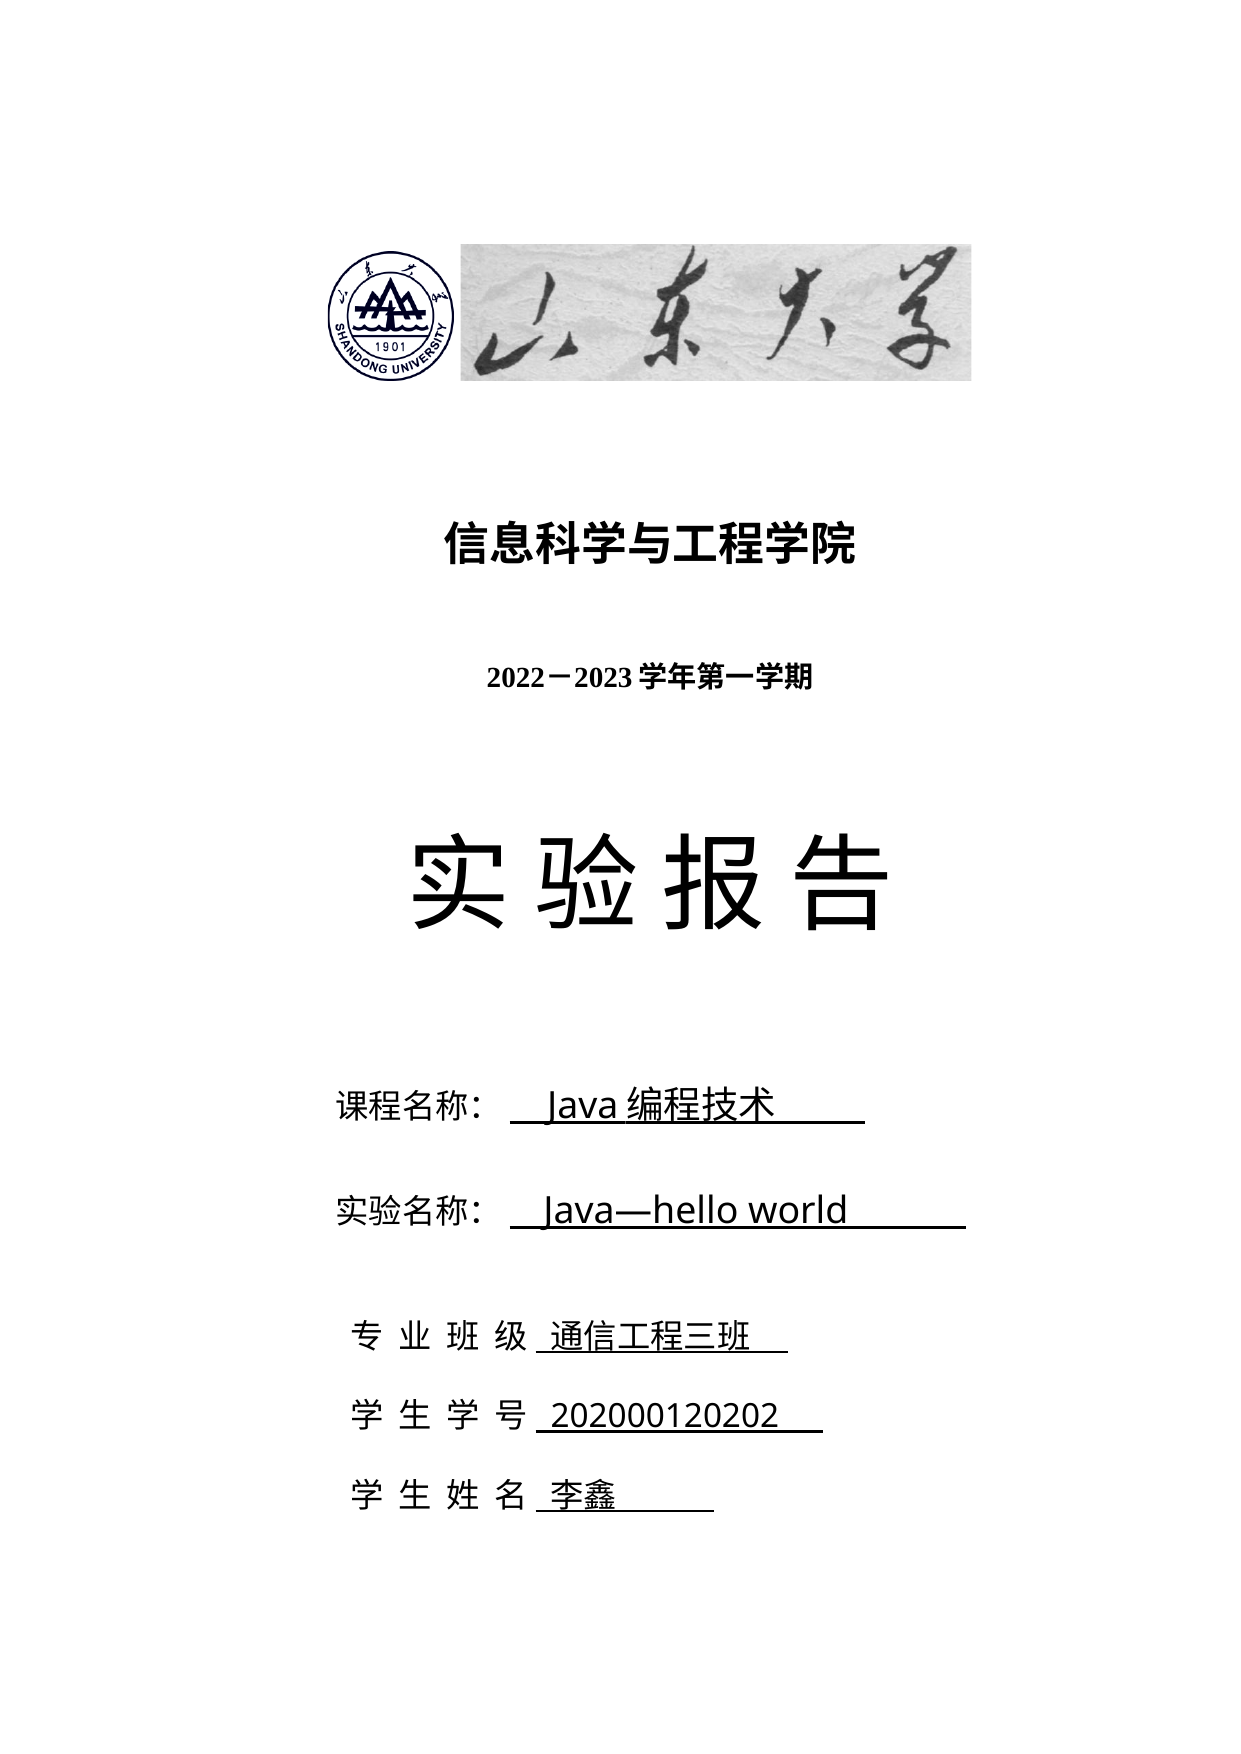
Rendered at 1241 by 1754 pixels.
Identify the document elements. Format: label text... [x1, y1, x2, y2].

text 课程名称： Java编程技术 [335, 1070, 1052, 1135]
text 学 生 姓 名 李鑫 [350, 1460, 1052, 1525]
text 实 验 报 告 [247, 795, 1052, 957]
text 2022－2023学年第一学期 [247, 642, 1052, 707]
text 信息科学与工程学院 [247, 492, 1052, 589]
text 学 生 学 号 202000120202 [350, 1381, 1052, 1446]
picture [327, 251, 455, 381]
text 实验名称： Java—hello world [335, 1176, 1052, 1241]
text 专 业 班 级 通信工程三班 [350, 1301, 1052, 1366]
